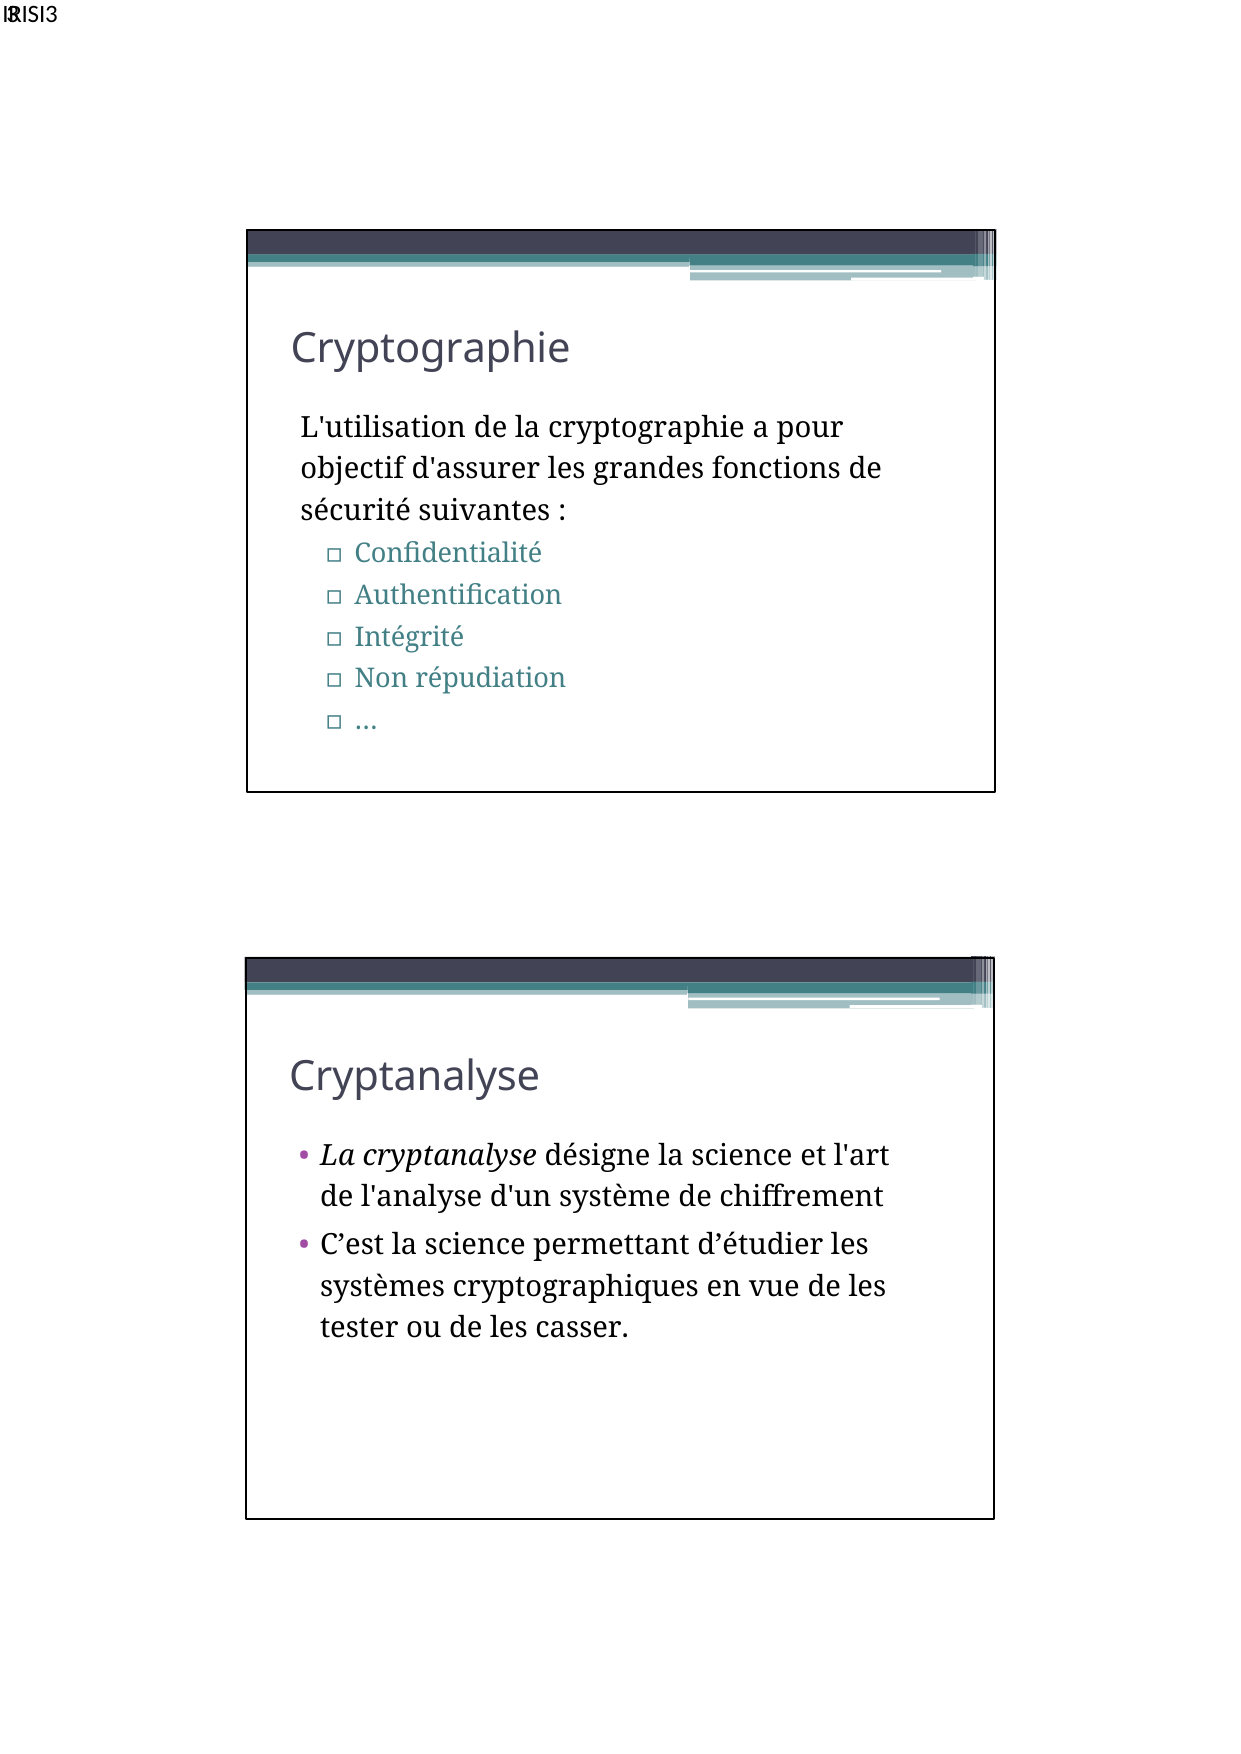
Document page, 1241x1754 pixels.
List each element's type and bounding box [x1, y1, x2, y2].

picture [247, 959, 993, 1009]
picture [248, 231, 994, 281]
